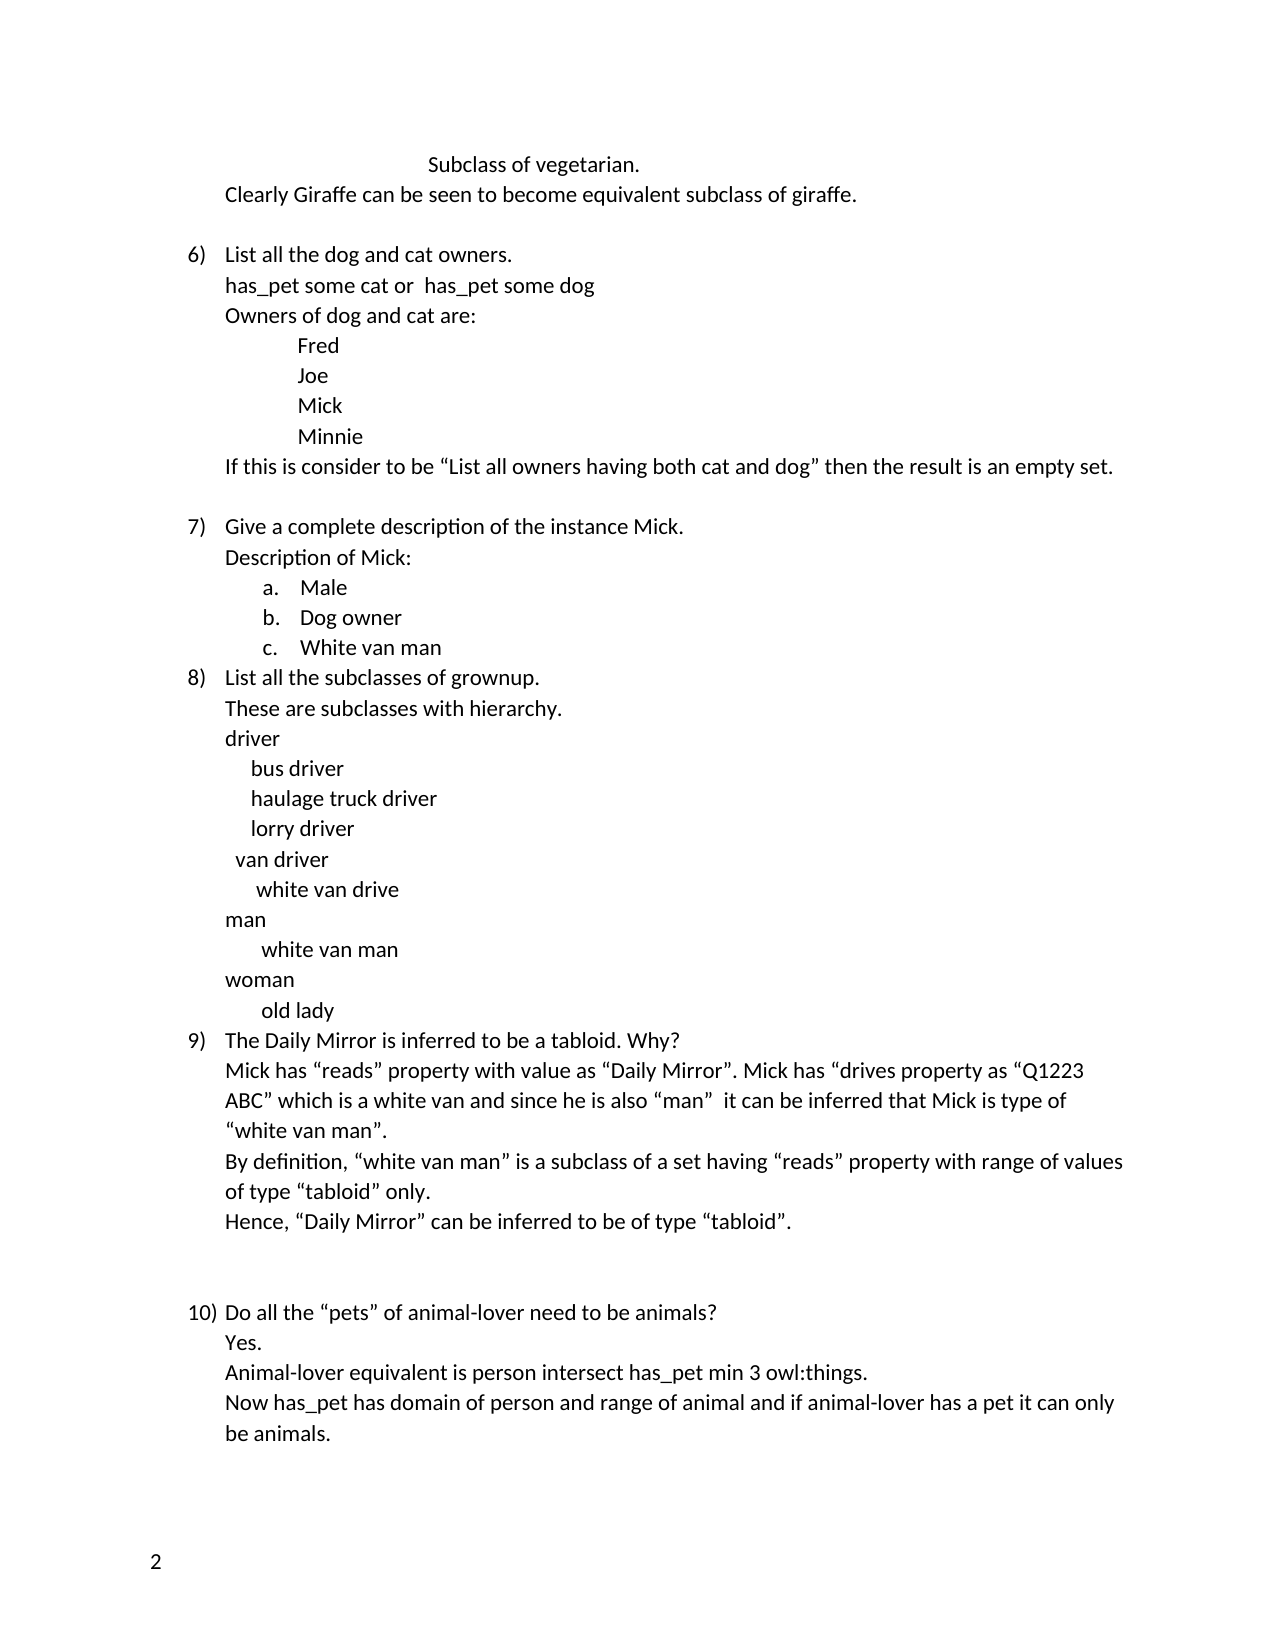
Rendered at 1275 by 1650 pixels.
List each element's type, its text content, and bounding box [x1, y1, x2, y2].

list Subclass of vegetarian. [225, 150, 1125, 178]
list Male [262, 573, 1125, 601]
list Owners of dog and cat are: [225, 301, 1125, 329]
list Joe [225, 361, 1125, 389]
list Dog owner [262, 603, 1125, 631]
list Do all the “pets” of animal-lover need to be animals? [187, 1298, 1125, 1326]
list White van man [262, 633, 1125, 661]
list Give a complete description of the instance Mick. Description of Mick: [187, 512, 1125, 571]
list Hence, “Daily Mirror” can be inferred to be of type “tabloid”. [225, 1207, 1125, 1235]
list Minnie If this is consider to be “List all owners having both cat and dog” then the result is an empty set. [225, 422, 1125, 480]
list By definition, “white van man” is a subclass of a set having “reads” property with range of values of type “tabloid” only. [225, 1147, 1125, 1205]
list The Daily Mirror is inferred to be a tabloid. Why? Mick has “reads” property with value as “Daily Mirror”. Mick has “drives property as “Q1223 ABC” which is a white van and since he is also “man” it can be inferred that Mick is type of “white van man”. [187, 1026, 1125, 1145]
list Fred [225, 331, 1125, 359]
list List all the subclasses of grownup. These are subclasses with hierarchy. driver bus driver haulage truck driver lorry driver van driver white van drive man white van man woman old lady [187, 663, 1125, 1024]
list Clearly Giraffe can be seen to become equivalent subclass of giraffe. [225, 180, 1125, 208]
list Mick [225, 392, 1125, 420]
list Now has_pet has domain of person and range of animal and if animal-lover has a pet it can only be animals. [225, 1388, 1125, 1447]
list Yes. [225, 1328, 1125, 1356]
list List all the dog and cat owners. has_pet some cat or has_pet some dog [187, 241, 1125, 299]
list Animal-lover equivalent is person intersect has_pet min 3 owl:things. [225, 1358, 1125, 1386]
